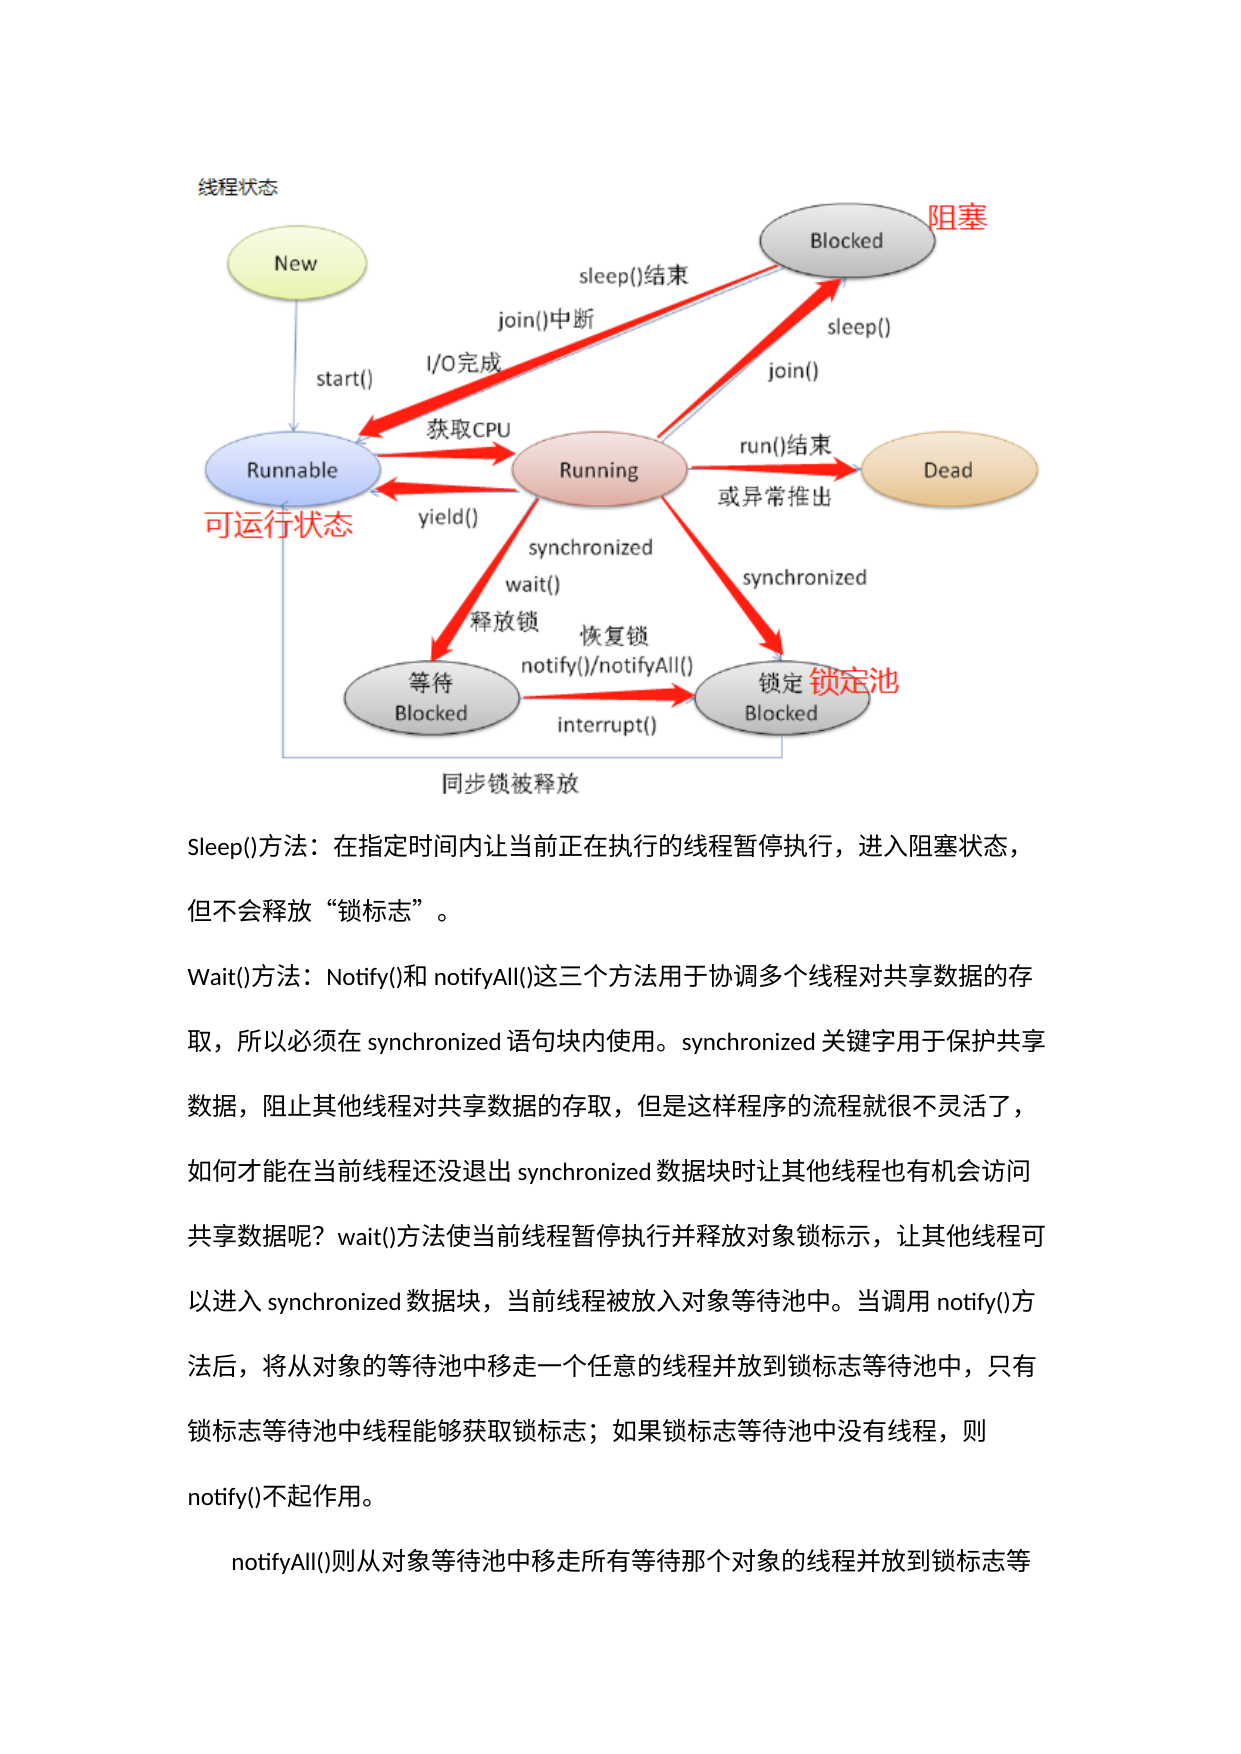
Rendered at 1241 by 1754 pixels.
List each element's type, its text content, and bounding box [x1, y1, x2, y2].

list Wait()方法：Notify()和notifyAll()这三个方法用于协调多个线程对共享数据的存取，所以必须在synchronized语句块内使用。synchronized关键字用于保护共享数据，阻止其他线程对共享数据的存取，但是这样程序的流程就很不灵活了，如何才能在当前线程还没退出synchronized数据块时让其他线程也有机会访问共享数据呢？wait()方法使当前线程暂停执行并释放对象锁标示，让其他线程可以进入synchronized数据块，当前线程被放入对象等待池中。当调用notify()方法后，将从对象的等待池中移走一个任意的线程并放到锁标志等待池中，只有锁标志等待池中线程能够获取锁标志；如果锁标志等待池中没有线程，则notify()不起作用。 [187, 942, 1053, 1527]
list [187, 1527, 1053, 1592]
picture [187, 170, 1053, 804]
list Sleep()方法：在指定时间内让当前正在执行的线程暂停执行，进入阻塞状态，但不会释放“锁标志”。 [187, 812, 1053, 942]
